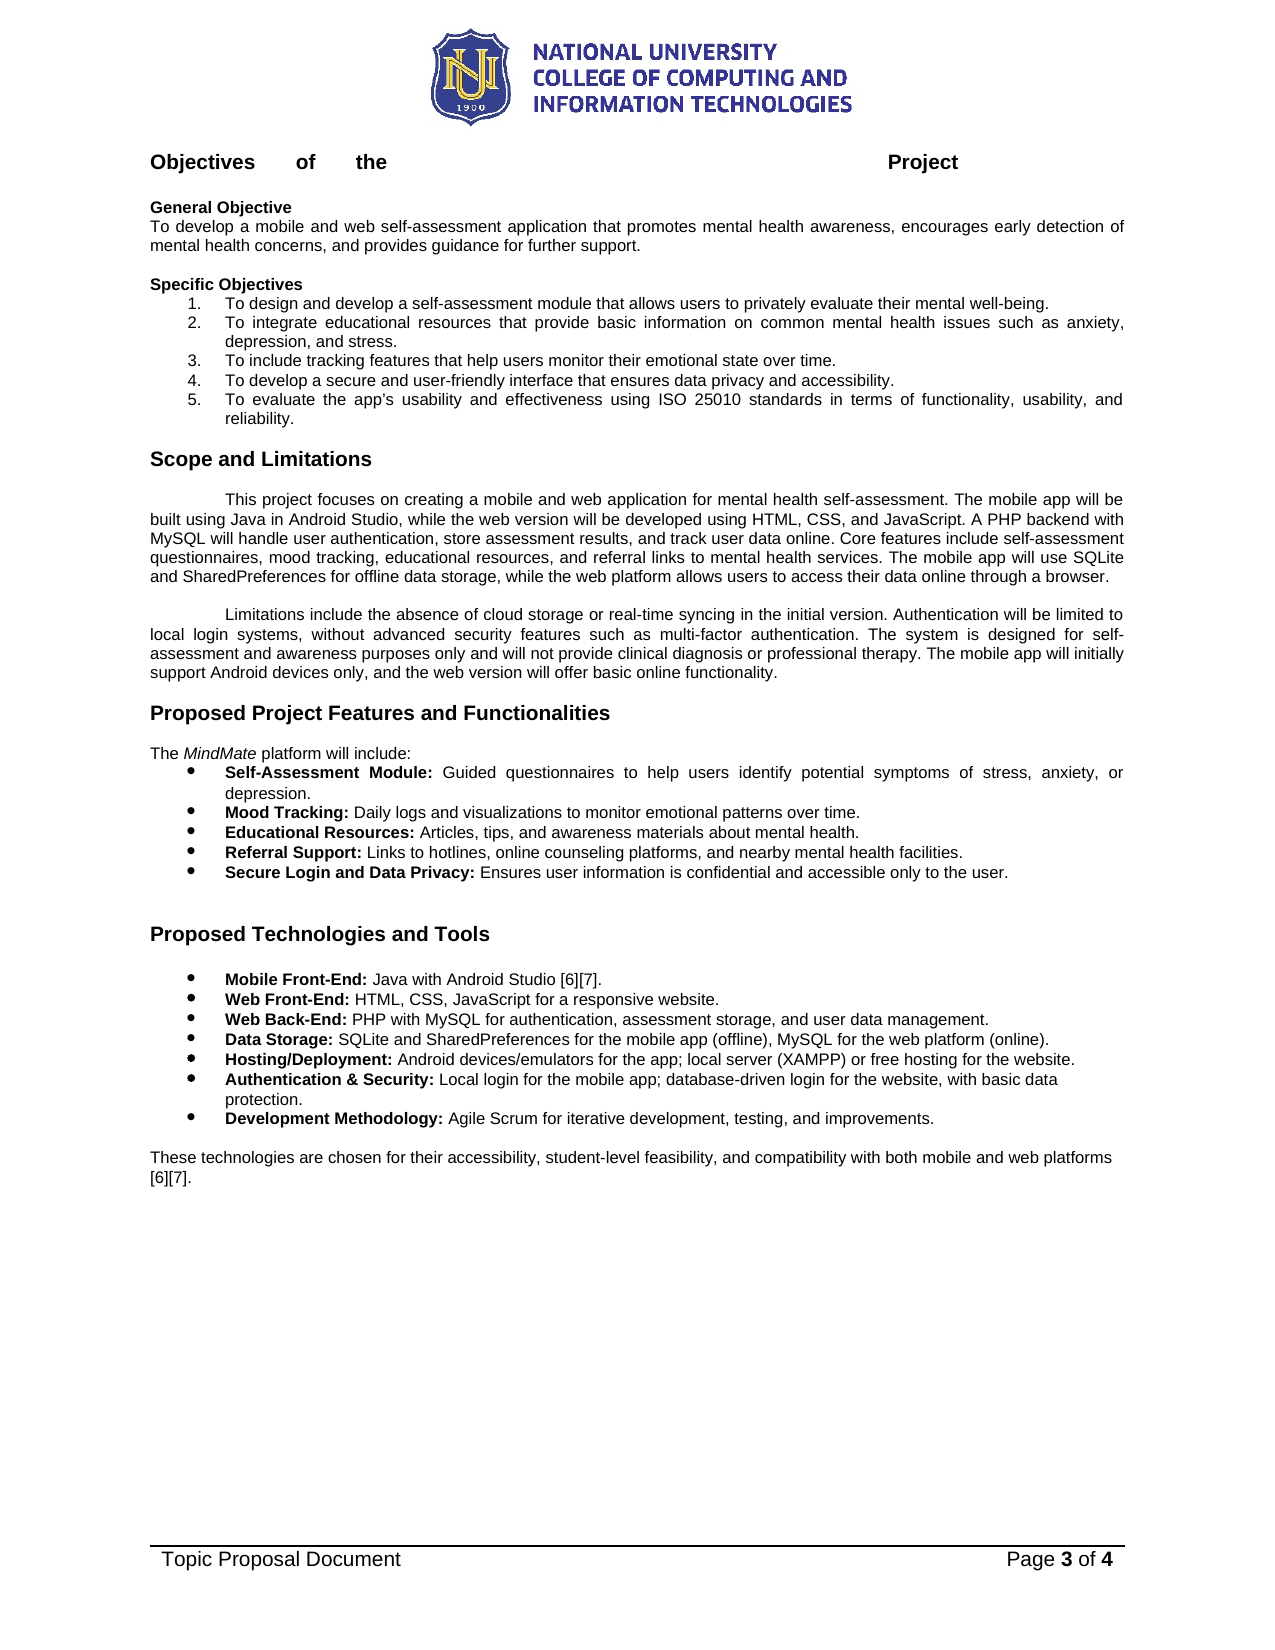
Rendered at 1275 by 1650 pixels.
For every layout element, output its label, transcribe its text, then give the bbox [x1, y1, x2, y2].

picture [406, 0, 869, 150]
list Web Back-End: PHP with MySQL for authentication, assessment storage, and user data management. [187, 1009, 1125, 1029]
text These technologies are chosen for their accessibility, student-level feasibility, and compatibility with both mobile and web platforms [6][7]. [150, 1148, 1125, 1187]
text The MindMate platform will include: [150, 744, 1125, 763]
list Data Storage: SQLite and SharedPreferences for the mobile app (offline), MySQL for the web platform (online). [187, 1029, 1125, 1050]
list Secure Login and Data Privacy: Ensures user information is confidential and accessible only to the user. [187, 863, 1125, 883]
list Educational Resources: Articles, tips, and awareness materials about mental health. [187, 823, 1125, 843]
text Objectives of the Project [150, 150, 1125, 174]
list Self-Assessment Module: Guided questionnaires to help users identify potential symptoms of stress, anxiety, or depression. [187, 763, 1125, 803]
list To design and develop a self-assessment module that allows users to privately evaluate their mental well-being. [187, 294, 1125, 313]
text This project focuses on creating a mobile and web application for mental health self-assessment. The mobile app will be built using Java in Android Studio, while the web version will be developed using HTML, CSS, and JavaScript. A PHP backend with MySQL will handle user authentication, store assessment results, and track user data online. Core features include self-assessment questionnaires, mood tracking, educational resources, and referral links to mental health services. The mobile app will use SQLite and SharedPreferences for offline data storage, while the web platform allows users to access their data online through a browser. [150, 490, 1125, 586]
list Mobile Front-End: Java with Android Studio [6][7]. [187, 969, 1125, 989]
list Web Front-End: HTML, CSS, JavaScript for a responsive website. [187, 989, 1125, 1009]
list To integrate educational resources that provide basic information on common mental health issues such as anxiety, depression, and stress. [187, 313, 1125, 351]
text Scope and Limitations [150, 447, 1125, 471]
list Authentication & Security: Local login for the mobile app; database-driven login for the website, with basic data protection. [187, 1070, 1125, 1109]
list Development Methodology: Agile Scrum for iterative development, testing, and improvements. [187, 1109, 1125, 1129]
text Specific Objectives [150, 274, 1125, 294]
list Referral Support: Links to hotlines, online counseling platforms, and nearby mental health facilities. [187, 843, 1125, 863]
list To develop a secure and user-friendly interface that ensures data privacy and accessibility. [187, 370, 1125, 389]
list Mood Tracking: Daily logs and visualizations to monitor emotional patterns over time. [187, 803, 1125, 823]
text Limitations include the absence of cloud storage or real-time syncing in the initial version. Authentication will be limited to local login systems, without advanced security features such as multi-factor authentication. The system is designed for self-assessment and awareness purposes only and will not provide clinical diagnosis or professional therapy. The mobile app will initially support Android devices only, and the web version will offer basic online functionality. [150, 605, 1125, 682]
text Proposed Project Features and Functionalities [150, 701, 1125, 725]
text Proposed Technologies and Tools [150, 921, 1125, 945]
list To evaluate the app’s usability and effectiveness using ISO 25010 standards in terms of functionality, usability, and reliability. [187, 389, 1125, 428]
text General Objective [150, 198, 1125, 217]
list Hosting/Deployment: Android devices/emulators for the app; local server (XAMPP) or free hosting for the website. [187, 1050, 1125, 1070]
list To include tracking features that help users monitor their emotional state over time. [187, 351, 1125, 370]
text To develop a mobile and web self-assessment application that promotes mental health awareness, encourages early detection of mental health concerns, and provides guidance for further support. [150, 217, 1125, 255]
